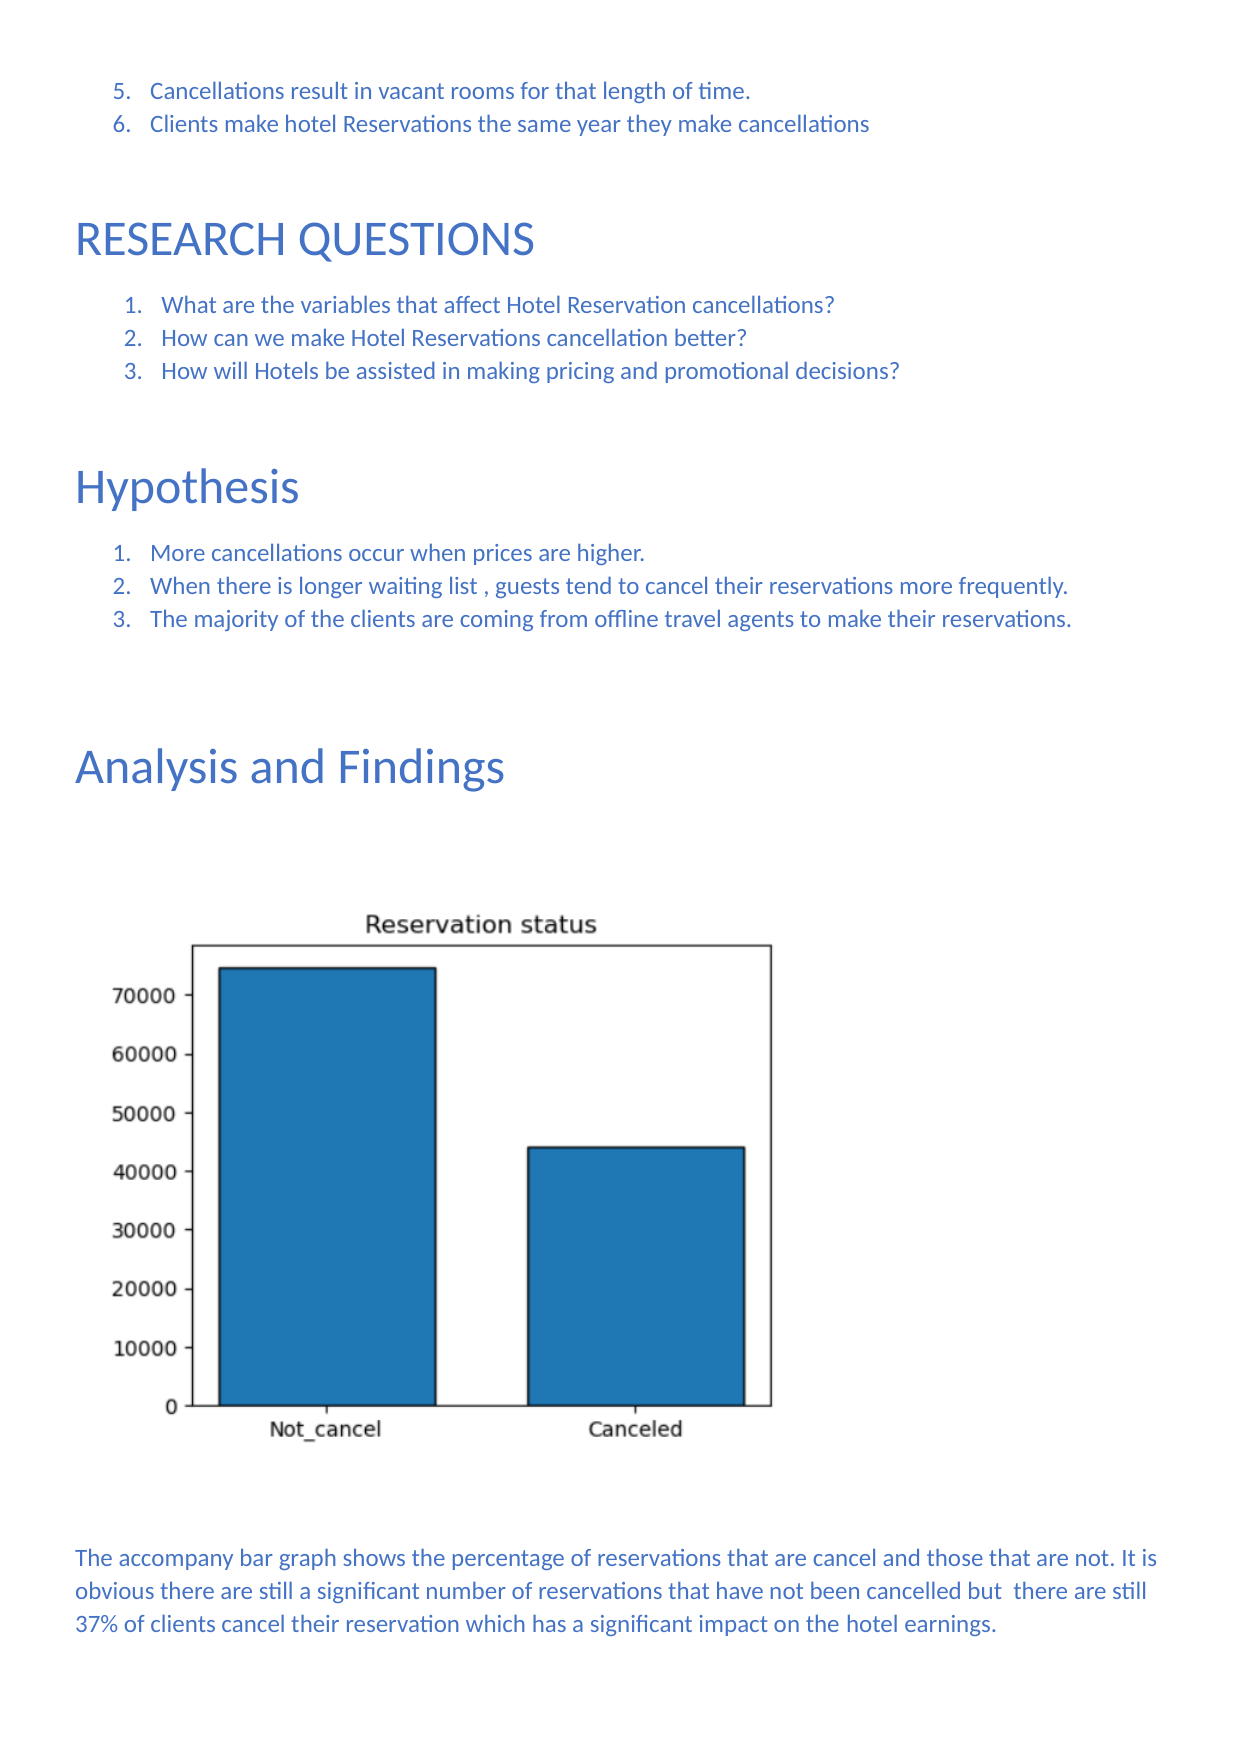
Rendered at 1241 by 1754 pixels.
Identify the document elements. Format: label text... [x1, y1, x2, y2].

list When there is longer waiting list , guests tend to cancel their reservations more frequently. [112, 570, 1165, 601]
list More cancellations occur when prices are higher. [112, 537, 1165, 568]
text Hypothesis [75, 454, 1165, 516]
list What are the variables that affect Hotel Reservation cancellations? [124, 289, 1165, 320]
list How can we make Hotel Reservations cancellation better? [124, 322, 1165, 353]
list Clients make hotel Reservations the same year they make cancellations [112, 108, 1165, 138]
list Cancellations result in vacant rooms for that length of time. [112, 75, 1165, 106]
picture [75, 900, 908, 1474]
text Analysis and Findings [75, 735, 1165, 796]
list The majority of the clients are coming from offline travel agents to make their reservations. [112, 603, 1165, 633]
list How will Hotels be assisted in making pricing and promotional decisions? [124, 355, 1165, 386]
text RESEARCH QUESTIONS [75, 207, 1165, 268]
text The accompany bar graph shows the percentage of reservations that are cancel and those that are not. It is obvious there are still a significant number of reservations that have not been cancelled but there are still 37% of clients cancel their reservation which has a significant impact on the hotel earnings. [75, 1542, 1165, 1638]
